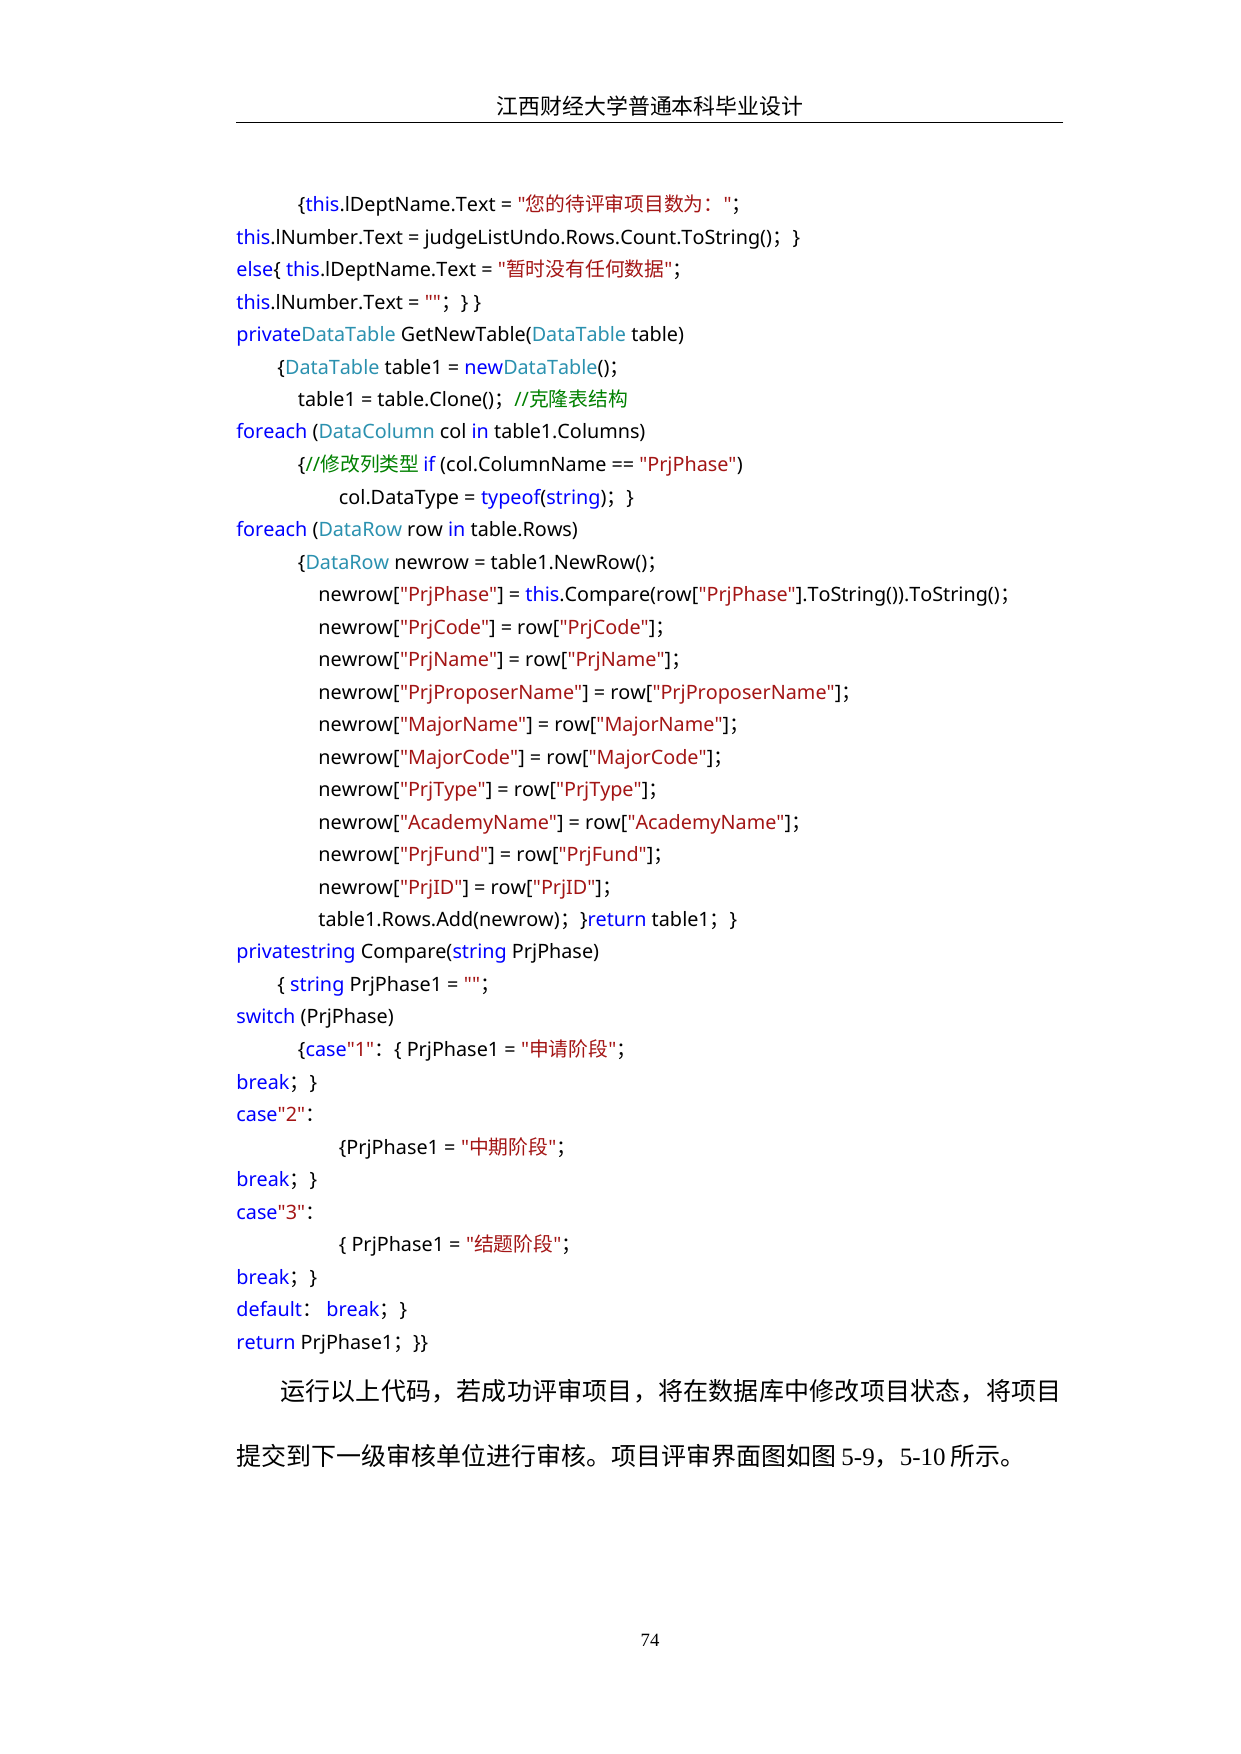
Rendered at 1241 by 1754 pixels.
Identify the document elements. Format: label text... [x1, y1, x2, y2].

text foreach (DataColumn col in table1.Columns) [236, 414, 1063, 447]
text case"2"： [236, 1097, 1063, 1129]
text newrow["PrjID"] = row["PrjID"]； [236, 869, 1063, 902]
text newrow["PrjFund"] = row["PrjFund"]； [236, 837, 1063, 869]
text 运行以上代码，若成功评审项目，将在数据库中修改项目状态，将项目提交到下一级审核单位进行审核。项目评审界面图如图5-9，5-10所示。 [236, 1357, 1063, 1487]
text {DataRow newrow = table1.NewRow()； [236, 544, 1063, 577]
text newrow["PrjType"] = row["PrjType"]； [236, 772, 1063, 804]
text newrow["MajorName"] = row["MajorName"]； [236, 707, 1063, 739]
text { PrjPhase1 = "结题阶段"； [236, 1227, 1063, 1259]
text foreach (DataRow row in table.Rows) [236, 512, 1063, 544]
text else{ this.lDeptName.Text = "暂时没有任何数据"； [236, 252, 1063, 284]
text privatestring Compare(string PrjPhase) [236, 934, 1063, 967]
text table1.Rows.Add(newrow)；}return table1；} [236, 902, 1063, 934]
text newrow["PrjCode"] = row["PrjCode"]； [236, 609, 1063, 642]
text switch (PrjPhase) [236, 999, 1063, 1032]
text newrow["PrjPhase"] = this.Compare(row["PrjPhase"].ToString()).ToString()； [236, 577, 1063, 609]
text {//修改列类型if (col.ColumnName == "PrjPhase") [236, 447, 1063, 479]
text default： break；} [236, 1292, 1063, 1324]
text this.lNumber.Text = judgeListUndo.Rows.Count.ToString()；} [236, 219, 1063, 252]
text break；} [236, 1259, 1063, 1292]
text privateDataTable GetNewTable(DataTable table) [236, 317, 1063, 349]
text newrow["AcademyName"] = row["AcademyName"]； [236, 804, 1063, 837]
text return PrjPhase1；}} [236, 1324, 1063, 1357]
text this.lNumber.Text = ""；} } [236, 284, 1063, 317]
text { string PrjPhase1 = ""； [236, 967, 1063, 999]
text case"3"： [236, 1194, 1063, 1227]
text {this.lDeptName.Text = "您的待评审项目数为："； [236, 187, 1063, 219]
text {DataTable table1 = newDataTable()； [236, 349, 1063, 382]
text break；} [236, 1162, 1063, 1194]
text table1 = table.Clone()；//克隆表结构 [236, 382, 1063, 414]
text {case"1"：{ PrjPhase1 = "申请阶段"； [236, 1032, 1063, 1064]
text newrow["PrjName"] = row["PrjName"]； [236, 642, 1063, 674]
text newrow["PrjProposerName"] = row["PrjProposerName"]； [236, 674, 1063, 707]
text {PrjPhase1 = "中期阶段"； [236, 1129, 1063, 1162]
text break；} [236, 1064, 1063, 1097]
text col.DataType = typeof(string)；} [236, 479, 1063, 512]
text newrow["MajorCode"] = row["MajorCode"]； [236, 739, 1063, 772]
